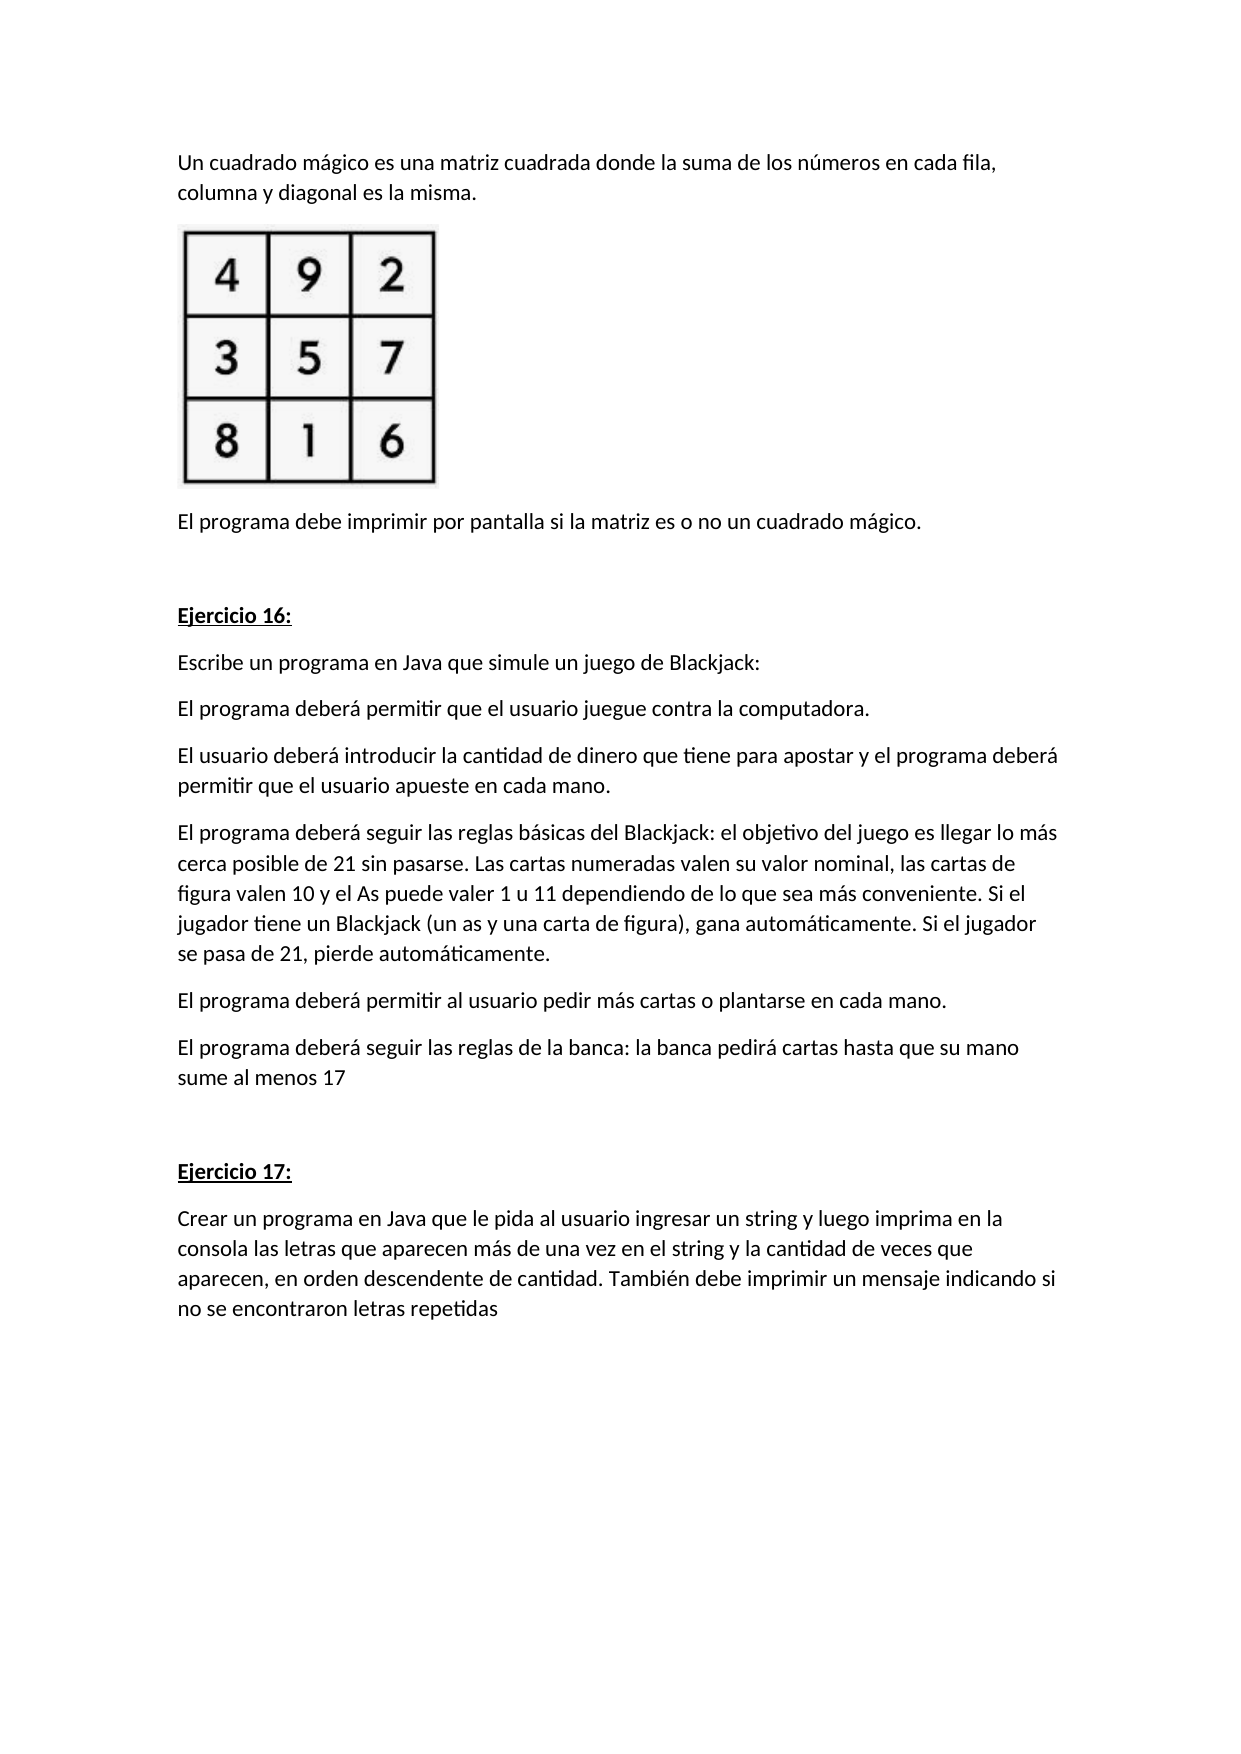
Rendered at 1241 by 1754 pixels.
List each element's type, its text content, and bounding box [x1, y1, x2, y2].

text Ejercicio 16: [177, 601, 1063, 629]
text Escribe un programa en Java que simule un juego de Blackjack: [177, 648, 1063, 676]
text Ejercicio 17: [177, 1157, 1063, 1185]
text El programa deberá seguir las reglas de la banca: la banca pedirá cartas hasta que su mano sume al menos 17 [177, 1033, 1063, 1091]
text El programa deberá permitir al usuario pedir más cartas o plantarse en cada mano. [177, 986, 1063, 1014]
text El usuario deberá introducir la cantidad de dinero que tiene para apostar y el programa deberá permitir que el usuario apueste en cada mano. [177, 741, 1063, 800]
text El programa debe imprimir por pantalla si la matriz es o no un cuadrado mágico. [177, 507, 1063, 535]
text El programa deberá permitir que el usuario juegue contra la computadora. [177, 694, 1063, 723]
picture [177, 224, 440, 489]
text Un cuadrado mágico es una matriz cuadrada donde la suma de los números en cada fila, columna y diagonal es la misma. [177, 148, 1063, 206]
text El programa deberá seguir las reglas básicas del Blackjack: el objetivo del juego es llegar lo más cerca posible de 21 sin pasarse. Las cartas numeradas valen su valor nominal, las cartas de figura valen 10 y el As puede valer 1 u 11 dependiendo de lo que sea más conveniente. Si el jugador tiene un Blackjack (un as y una carta de figura), gana automáticamente. Si el jugador se pasa de 21, pierde automáticamente. [177, 818, 1063, 967]
text Crear un programa en Java que le pida al usuario ingresar un string y luego imprima en la consola las letras que aparecen más de una vez en el string y la cantidad de veces que aparecen, en orden descendente de cantidad. También debe imprimir un mensaje indicando si no se encontraron letras repetidas [177, 1204, 1063, 1323]
